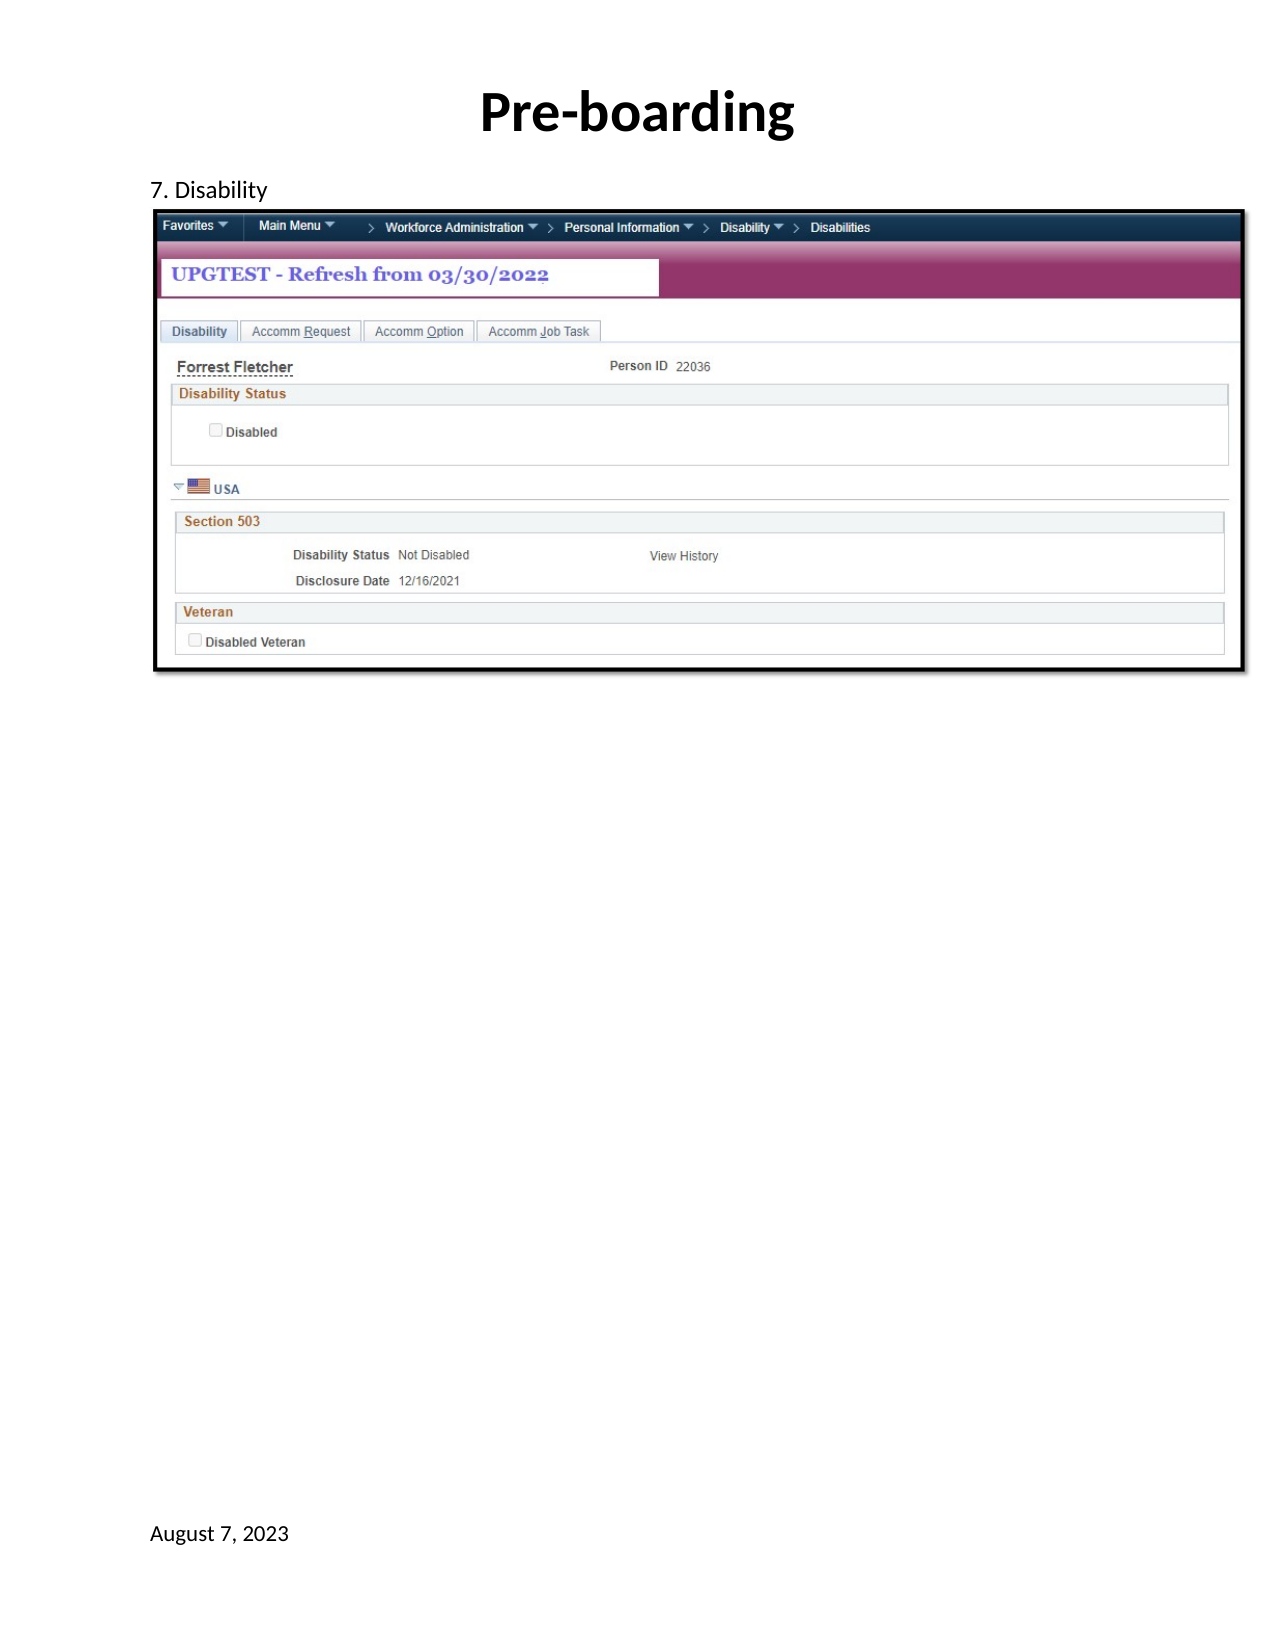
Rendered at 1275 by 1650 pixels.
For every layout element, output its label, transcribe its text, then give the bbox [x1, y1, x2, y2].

text 7. Disability [150, 174, 1125, 207]
picture [150, 207, 1254, 681]
